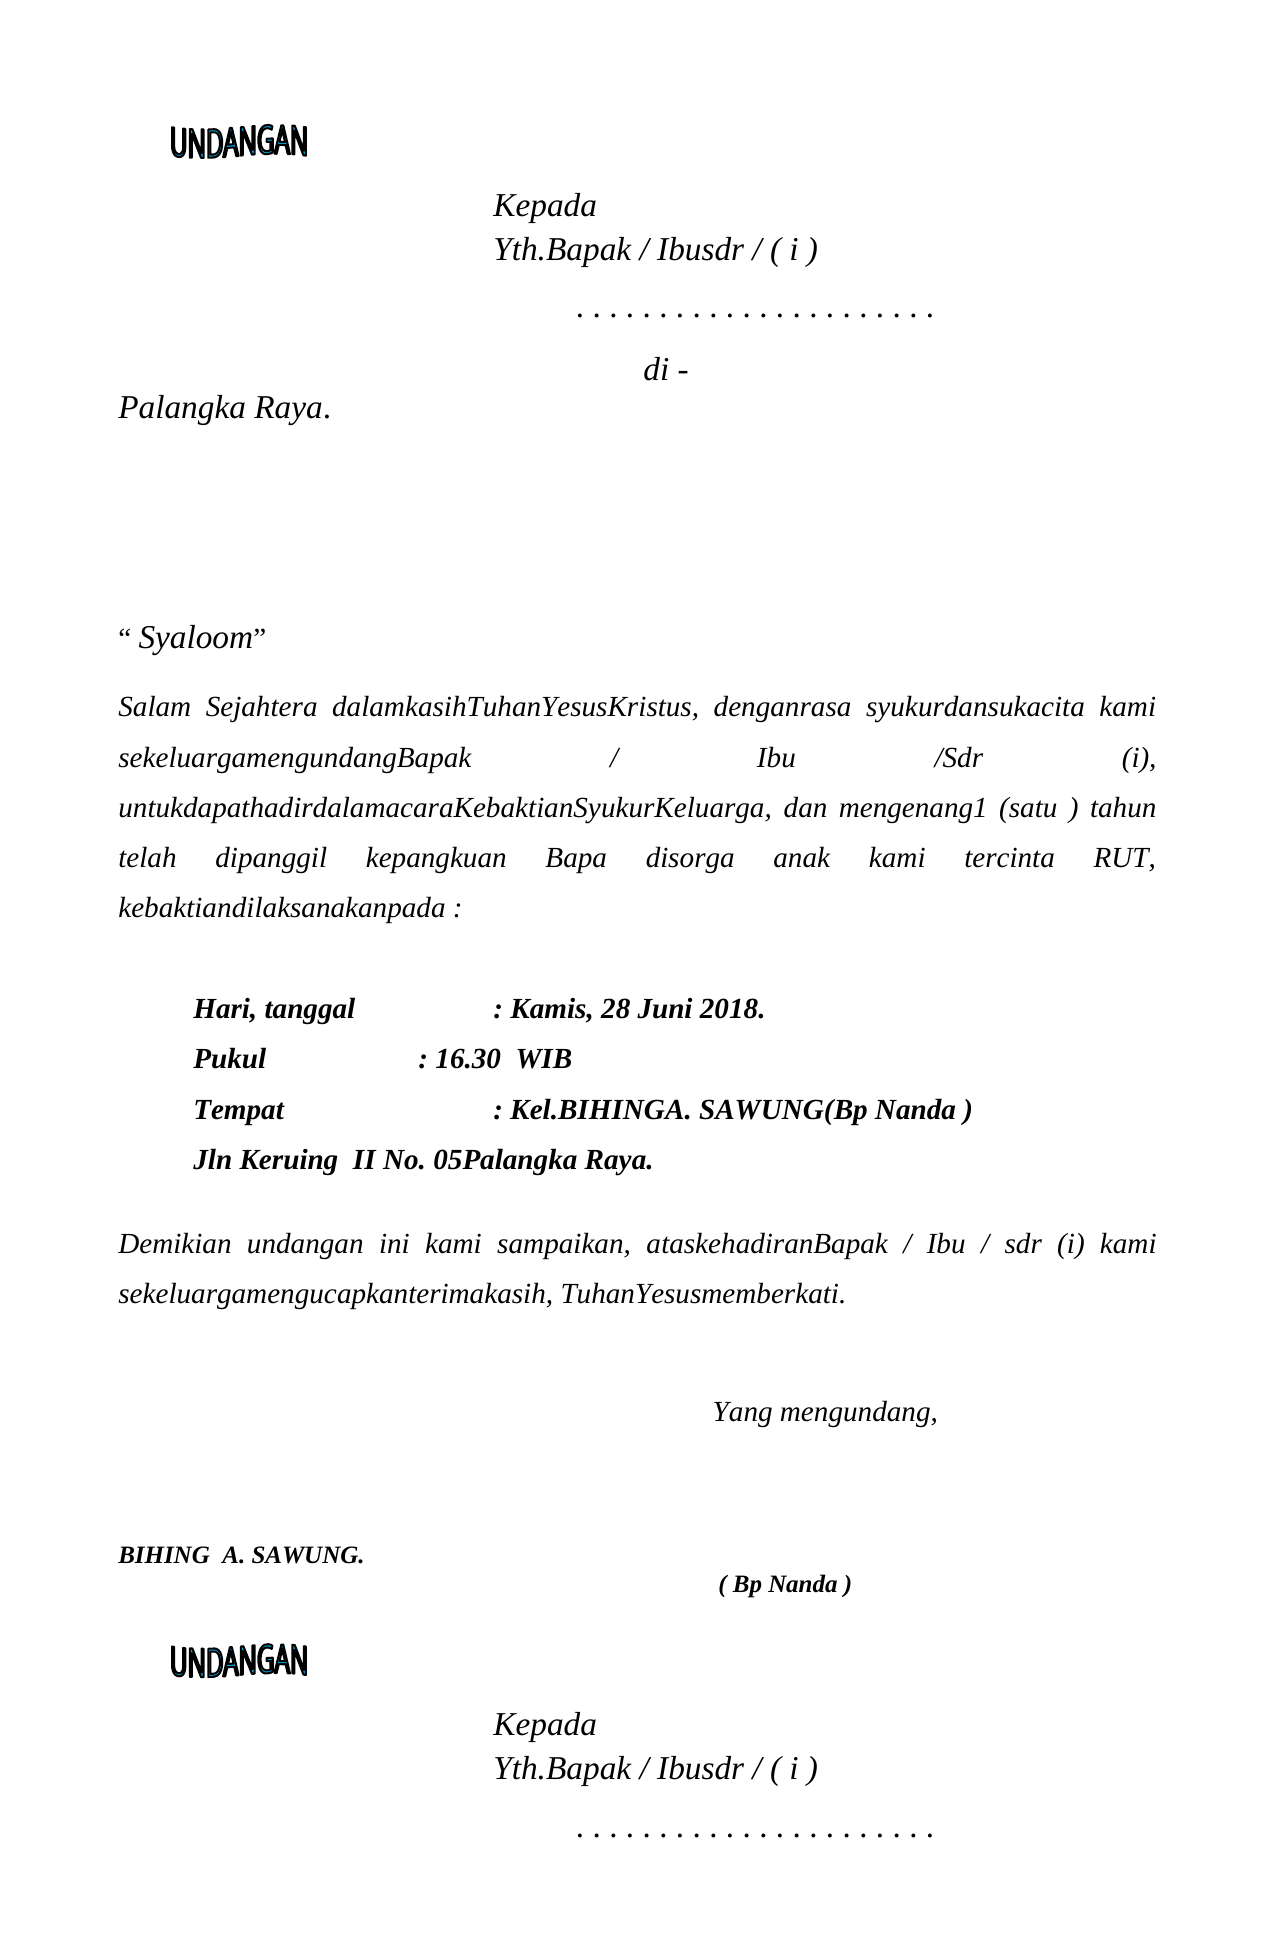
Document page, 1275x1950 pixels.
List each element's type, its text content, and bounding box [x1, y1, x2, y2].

text BIHING A. SAWUNG. [118, 1540, 1157, 1569]
text . . . . . . . . . . . . . . . . . . . . . . [118, 1806, 1157, 1844]
text Demikian undangan ini kami sampaikan, ataskehadiranBapak / Ibu / sdr (i) kami sekeluargamengucapkanterimakasih, TuhanYesusmemberkati. [118, 1226, 1157, 1310]
text . . . . . . . . . . . . . . . . . . . . . . [118, 287, 1157, 325]
text Yth.Bapak / Ibusdr / ( i ) [118, 229, 1157, 268]
text “ Syaloom” [118, 617, 1157, 656]
text Pukul : 16.30 WIB [118, 1042, 1157, 1075]
text Kepada [118, 1704, 1157, 1743]
text Kepada [118, 185, 1157, 223]
text Tempat : Kel.BIHINGA. SAWUNG(Bp Nanda ) [118, 1092, 1157, 1125]
text ( Bp Nanda ) [718, 1569, 1157, 1598]
text Jln Keruing II No. 05Palangka Raya. [118, 1142, 1157, 1176]
text Salam Sejahtera dalamkasihTuhanYesusKristus, denganrasa syukurdansukacita kami sekeluargamengundangBapak / Ibu /Sdr (i), untukdapathadirdalamacaraKebaktianSyukurKeluarga, dan mengenang1 (satu ) tahun telah dipanggil kepangkuan Bapa disorga anak kami tercinta RUT, kebaktiandilaksanakanpada : [118, 689, 1157, 924]
text Hari, tanggal : Kamis, 28 Juni 2018. [118, 991, 1157, 1025]
text Yth.Bapak / Ibusdr / ( i ) [118, 1748, 1157, 1787]
text di - [118, 349, 1157, 387]
text Yang mengundang, [118, 1394, 1157, 1427]
text Palangka Raya. [118, 387, 1157, 426]
